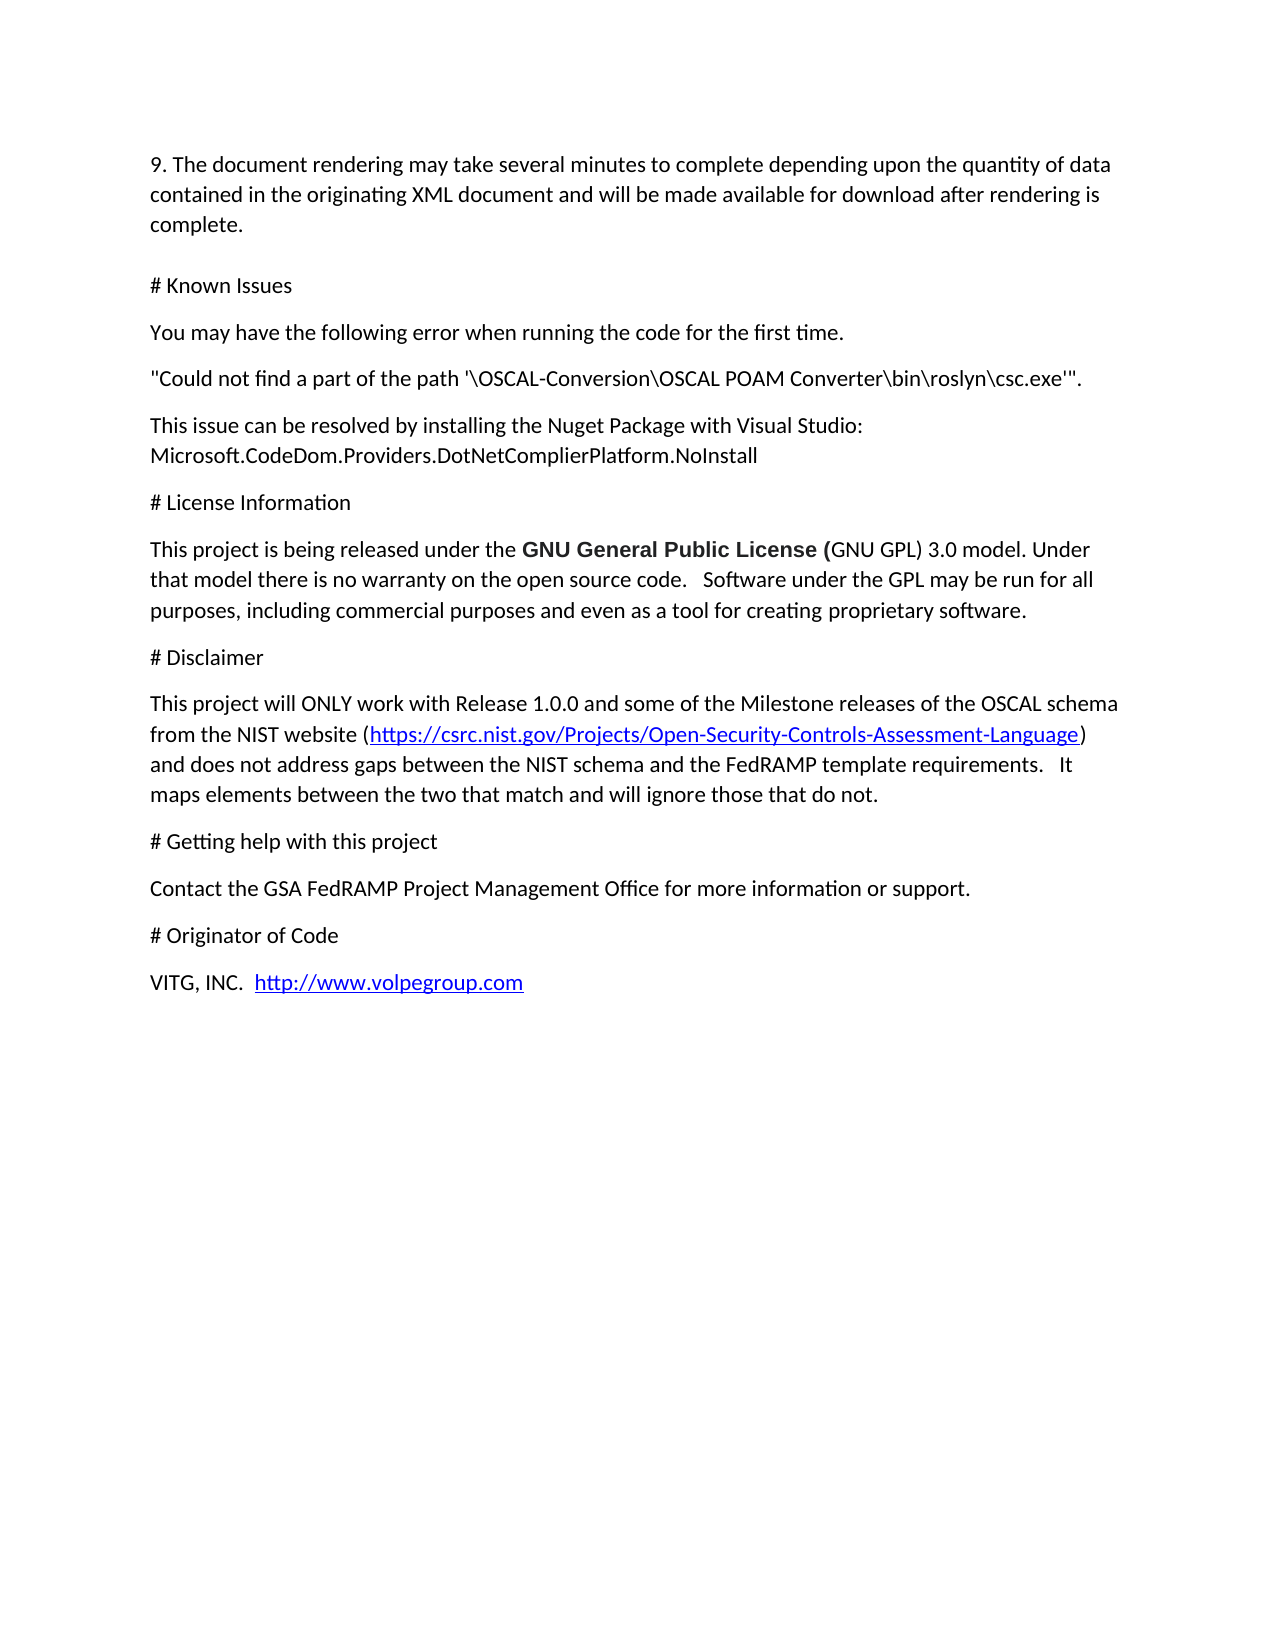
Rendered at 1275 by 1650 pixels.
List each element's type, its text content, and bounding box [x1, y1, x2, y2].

text This issue can be resolved by installing the Nuget Package with Visual Studio: Microsoft.CodeDom.Providers.DotNetComplierPlatform.NoInstall [150, 411, 1125, 470]
text VITG, INC. http://www.volpegroup.com [150, 968, 1125, 996]
text # Getting help with this project [150, 827, 1125, 855]
text # Known Issues [150, 271, 1125, 299]
text This project will ONLY work with Release 1.0.0 and some of the Milestone releases of the OSCAL schema from the NIST website (https://csrc.nist.gov/Projects/Open-Security-Controls-Assessment-Language) and does not address gaps between the NIST schema and the FedRAMP template requirements. It maps elements between the two that match and will ignore those that do not. [150, 689, 1125, 808]
text "Could not find a part of the path '\OSCAL-Conversion\OSCAL POAM Converter\bin\roslyn\csc.exe'". [150, 364, 1125, 393]
text This project is being released under the GNU General Public License (GNU GPL) 3.0 model. Under that model there is no warranty on the open source code. Software under the GPL may be run for all purposes, including commercial purposes and even as a tool for creating proprietary software. [150, 535, 1125, 624]
text Contact the GSA FedRAMP Project Management Office for more information or support. [150, 874, 1125, 902]
text # Originator of Code [150, 921, 1125, 949]
text # Disclaimer [150, 643, 1125, 671]
text 9. The document rendering may take several minutes to complete depending upon the quantity of data contained in the originating XML document and will be made available for download after rendering is complete. [150, 150, 1125, 238]
text # License Information [150, 488, 1125, 517]
text You may have the following error when running the code for the first time. [150, 318, 1125, 346]
